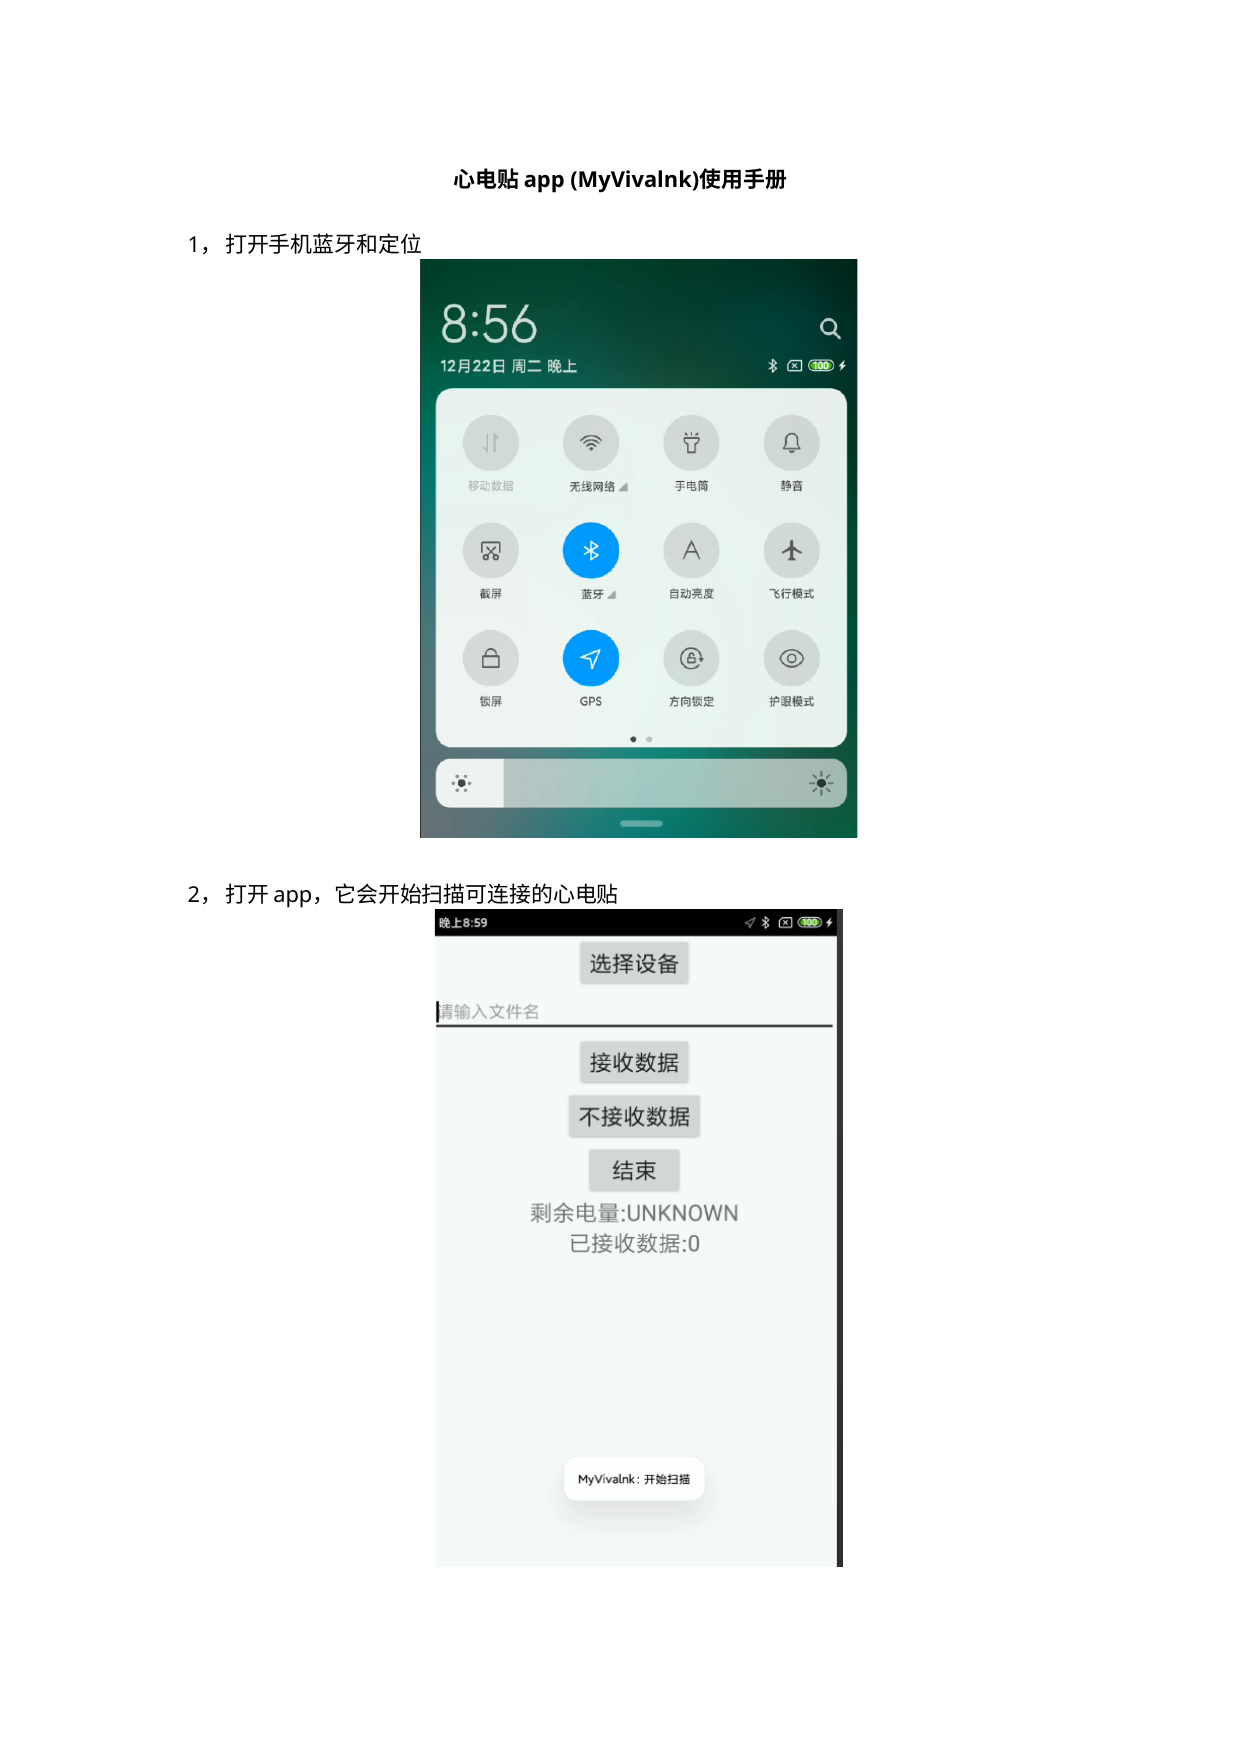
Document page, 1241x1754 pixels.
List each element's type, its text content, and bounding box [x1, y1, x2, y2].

list 打开app，它会开始扫描可连接的心电贴 [187, 877, 1053, 909]
text 心电贴app (MyVivalnk)使用手册 [187, 162, 1053, 194]
list 打开手机蓝牙和定位 [187, 227, 1053, 259]
picture [434, 909, 843, 1567]
picture [420, 259, 858, 838]
